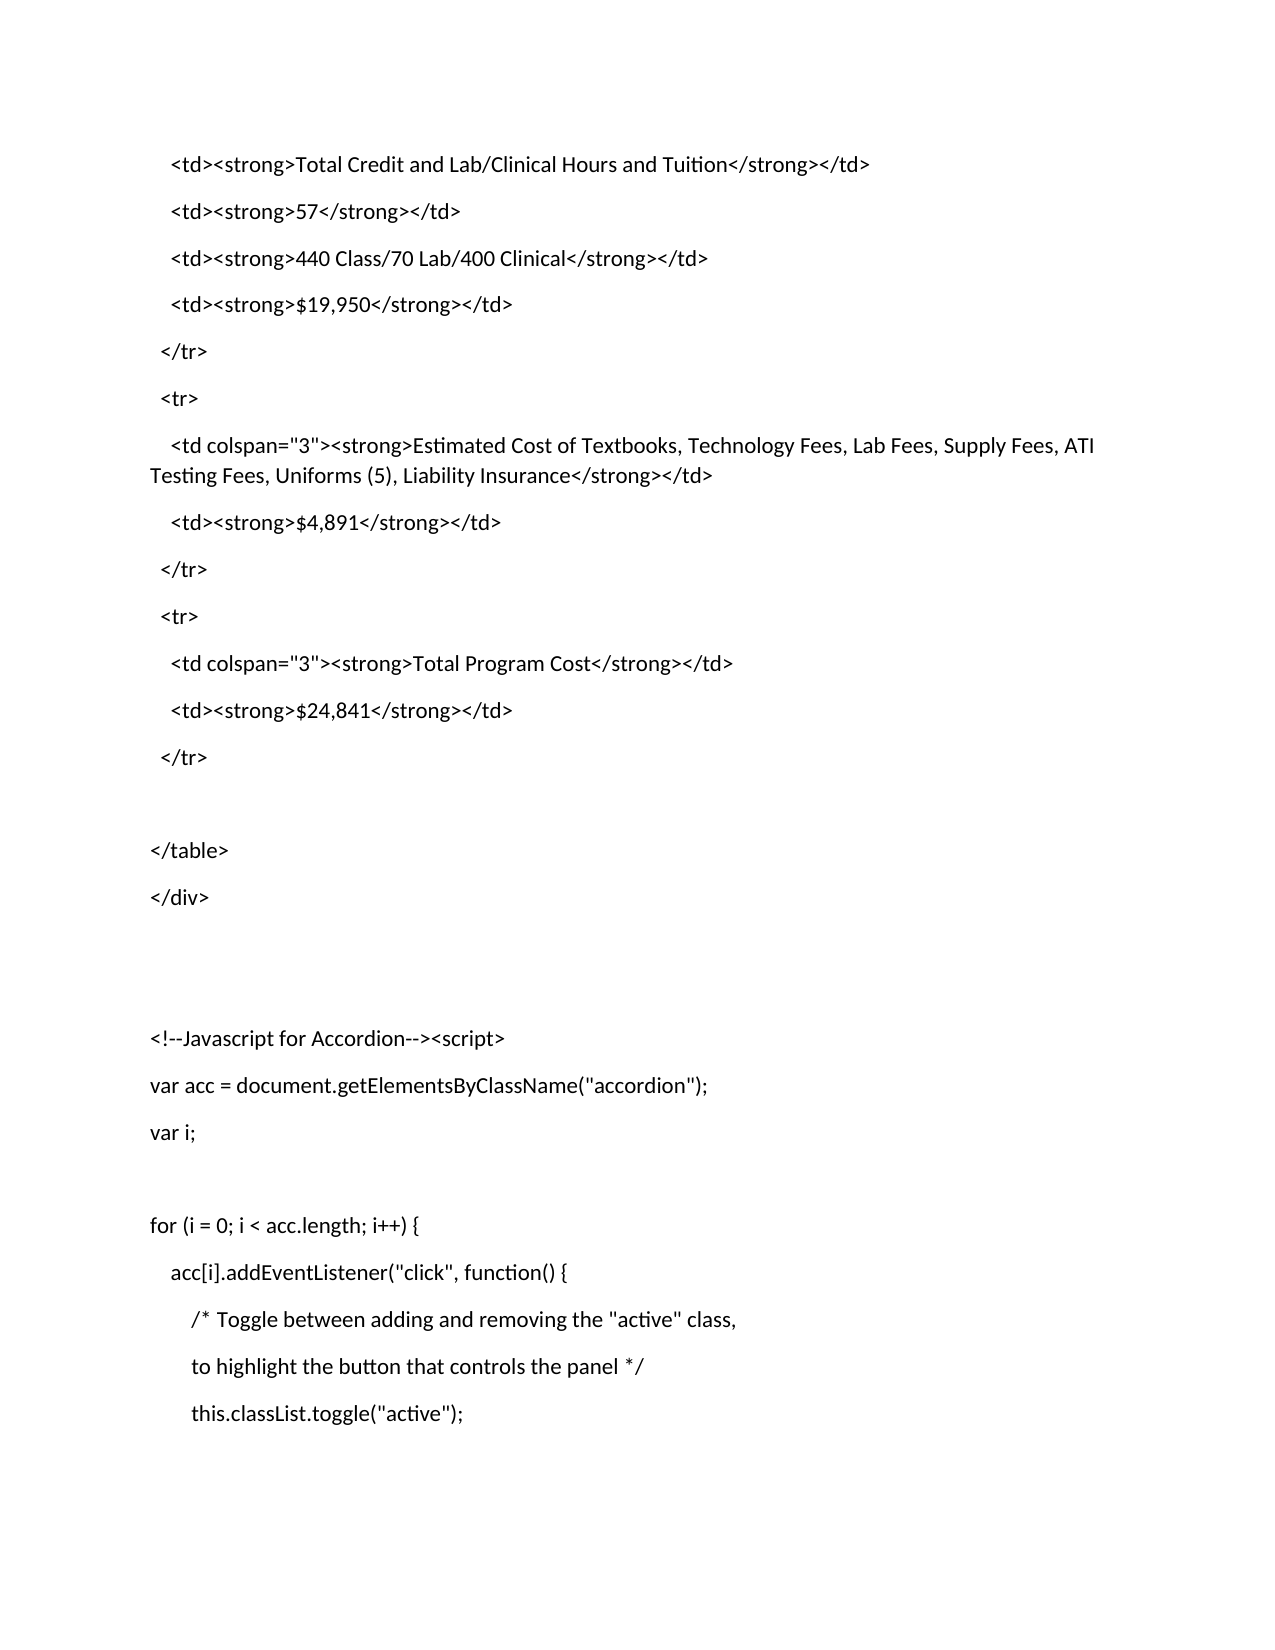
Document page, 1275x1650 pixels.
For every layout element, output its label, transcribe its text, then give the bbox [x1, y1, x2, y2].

text this.classList.toggle("active"); [150, 1399, 1125, 1427]
text /* Toggle between adding and removing the "active" class, [150, 1305, 1125, 1333]
text <tr> [150, 602, 1125, 630]
text <tr> [150, 384, 1125, 412]
text <td><strong>440 Class/70 Lab/400 Clinical</strong></td> [150, 244, 1125, 272]
text <!--Javascript for Accordion--><script> [150, 1024, 1125, 1052]
text <td colspan="3"><strong>Estimated Cost of Textbooks, Technology Fees, Lab Fees, Supply Fees, ATI Testing Fees, Uniforms (5), Liability Insurance</strong></td> [150, 431, 1125, 489]
text </table> [150, 836, 1125, 864]
text <td><strong>$24,841</strong></td> [150, 696, 1125, 724]
text acc[i].addEventListener("click", function() { [150, 1258, 1125, 1286]
text <td><strong>Total Credit and Lab/Clinical Hours and Tuition</strong></td> [150, 150, 1125, 178]
text <td><strong>$19,950</strong></td> [150, 291, 1125, 319]
text </tr> [150, 555, 1125, 583]
text for (i = 0; i < acc.length; i++) { [150, 1211, 1125, 1239]
text var i; [150, 1118, 1125, 1146]
text </tr> [150, 743, 1125, 771]
text </tr> [150, 337, 1125, 366]
text var acc = document.getElementsByClassName("accordion"); [150, 1071, 1125, 1099]
text to highlight the button that controls the panel */ [150, 1352, 1125, 1380]
text <td><strong>57</strong></td> [150, 197, 1125, 225]
text </div> [150, 883, 1125, 911]
text <td colspan="3"><strong>Total Program Cost</strong></td> [150, 649, 1125, 677]
text <td><strong>$4,891</strong></td> [150, 508, 1125, 536]
